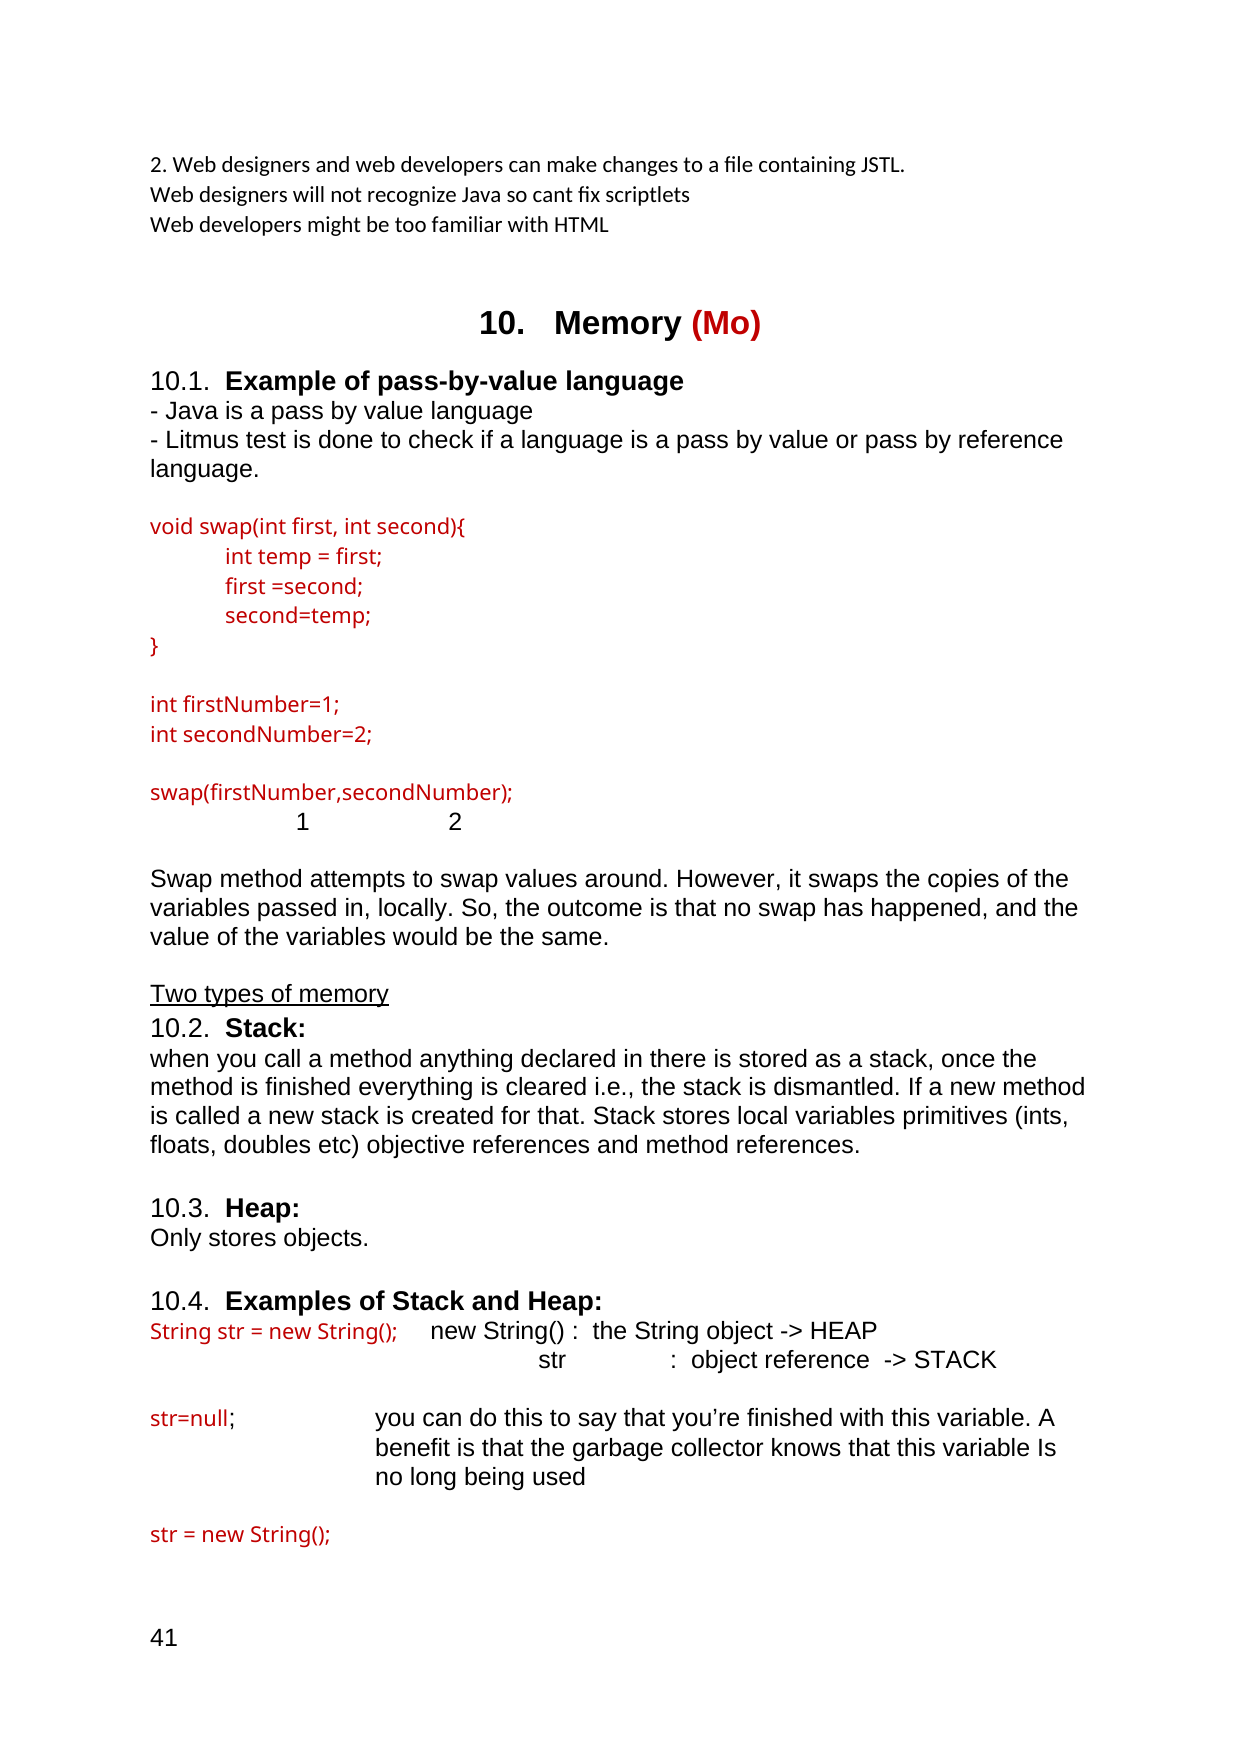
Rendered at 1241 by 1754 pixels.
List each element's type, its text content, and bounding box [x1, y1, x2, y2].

text Web designers will not recognize Java so cant fix scriptlets [150, 180, 1090, 208]
subtitle Example of pass-by-value language [150, 365, 1090, 396]
subtitle Stack: [150, 1012, 1090, 1044]
text int firstNumber=1; [150, 689, 1090, 719]
text str : object reference -> STACK [150, 1346, 1090, 1374]
text } [150, 630, 1090, 660]
text 2. Web designers and web developers can make changes to a file containing JSTL. [150, 150, 1090, 178]
subtitle Examples of Stack and Heap: [150, 1284, 1090, 1316]
subtitle Heap: [150, 1192, 1090, 1223]
subtitle Memory (Mo) [150, 303, 1090, 342]
text first =second; [150, 571, 1090, 601]
text String str = new String(); new String() : the String object -> HEAP [150, 1316, 1090, 1346]
text Only stores objects. [150, 1223, 1090, 1252]
text str=null; you can do this to say that you’re finished with this variable. A benefit is that the garbage collector knows that this variable Is no long being used [150, 1403, 1090, 1490]
text 1 2 [150, 807, 1090, 836]
text str = new String(); [150, 1519, 1090, 1549]
text int temp = first; [150, 541, 1090, 571]
text - Java is a pass by value language [150, 396, 1090, 425]
text swap(firstNumber,secondNumber); [150, 777, 1090, 807]
text void swap(int first, int second){ [150, 511, 1090, 541]
text - Litmus test is done to check if a language is a pass by value or pass by reference language. [150, 425, 1090, 482]
text int secondNumber=2; [150, 719, 1090, 748]
text second=temp; [150, 601, 1090, 630]
text Swap method attempts to swap values around. However, it swaps the copies of the variables passed in, locally. So, the outcome is that no swap has happened, and the value of the variables would be the same. [150, 864, 1090, 951]
text Two types of memory [150, 979, 1090, 1008]
text when you call a method anything declared in there is stored as a stack, once the method is finished everything is cleared i.e., the stack is dismantled. If a new method is called a new stack is created for that. Stack stores local variables primitives (ints, floats, doubles etc) objective references and method references. [150, 1044, 1090, 1159]
text Web developers might be too familiar with HTML [150, 210, 1090, 238]
